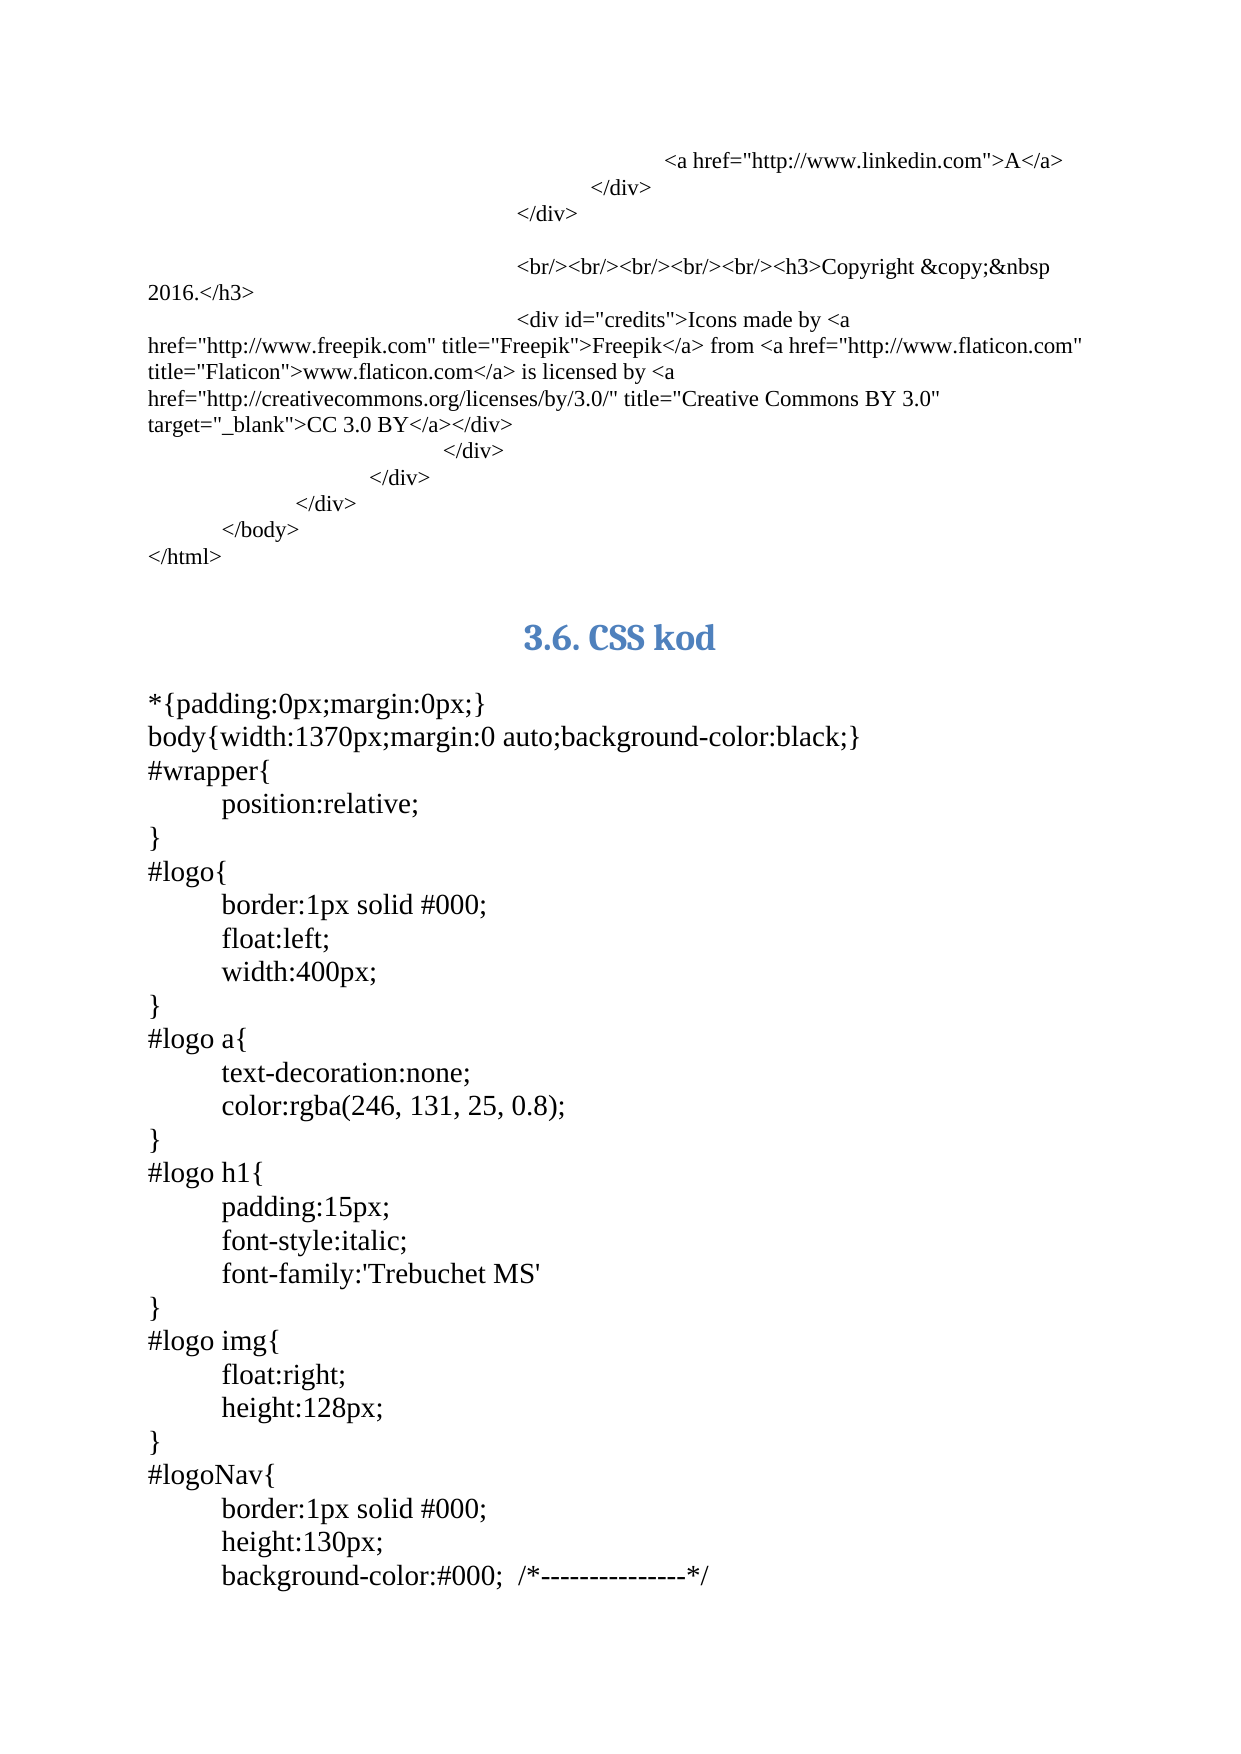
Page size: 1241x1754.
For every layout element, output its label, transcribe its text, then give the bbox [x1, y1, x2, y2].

text <div id="credits">Icons made by <a href="http://www.freepik.com" title="Freepik">Freepik</a> from <a href="http://www.flaticon.com" title="Flaticon">www.flaticon.com</a> is licensed by <a href="http://creativecommons.org/licenses/by/3.0/" title="Creative Commons BY 3.0" target="_blank">CC 3.0 BY</a></div> [148, 306, 1093, 437]
text padding:15px; [148, 1189, 1093, 1223]
text #wrapper{ [148, 753, 1093, 787]
text text-decoration:none; [148, 1055, 1093, 1088]
text background-color:#000; /*---------------*/ [148, 1558, 1093, 1592]
text float:right; [148, 1357, 1093, 1390]
text float:left; [148, 921, 1093, 954]
text #logo h1{ [148, 1156, 1093, 1189]
text </div> [148, 490, 1093, 517]
text <br/><br/><br/><br/><br/><h3>Copyright &copy;&nbsp 2016.</h3> [148, 253, 1093, 306]
text } [148, 820, 1093, 854]
text body{width:1370px;margin:0 auto;background-color:black;} [148, 719, 1093, 753]
text </div> [148, 437, 1093, 464]
text } [148, 1424, 1093, 1457]
text #logo{ [148, 854, 1093, 887]
text color:rgba(246, 131, 25, 0.8); [148, 1088, 1093, 1122]
text </div> [148, 174, 1093, 200]
text font-family:'Trebuchet MS' [148, 1256, 1093, 1290]
text border:1px solid #000; [148, 1491, 1093, 1524]
text </div> [148, 200, 1093, 227]
text #logoNav{ [148, 1457, 1093, 1491]
text } [148, 1290, 1093, 1323]
text border:1px solid #000; [148, 887, 1093, 921]
text </body> [148, 517, 1093, 543]
text } [148, 1122, 1093, 1156]
subtitle 3.6. CSS kod [148, 616, 1093, 659]
text height:130px; [148, 1524, 1093, 1558]
text width:400px; [148, 954, 1093, 988]
text position:relative; [148, 787, 1093, 820]
text font-style:italic; [148, 1223, 1093, 1256]
text } [148, 988, 1093, 1021]
text #logo a{ [148, 1021, 1093, 1055]
text height:128px; [148, 1390, 1093, 1424]
text </div> [148, 464, 1093, 490]
text <a href="http://www.linkedin.com">A</a> [148, 148, 1093, 174]
text </html> [148, 543, 1093, 569]
text #logo img{ [148, 1323, 1093, 1357]
text *{padding:0px;margin:0px;} [148, 686, 1093, 719]
